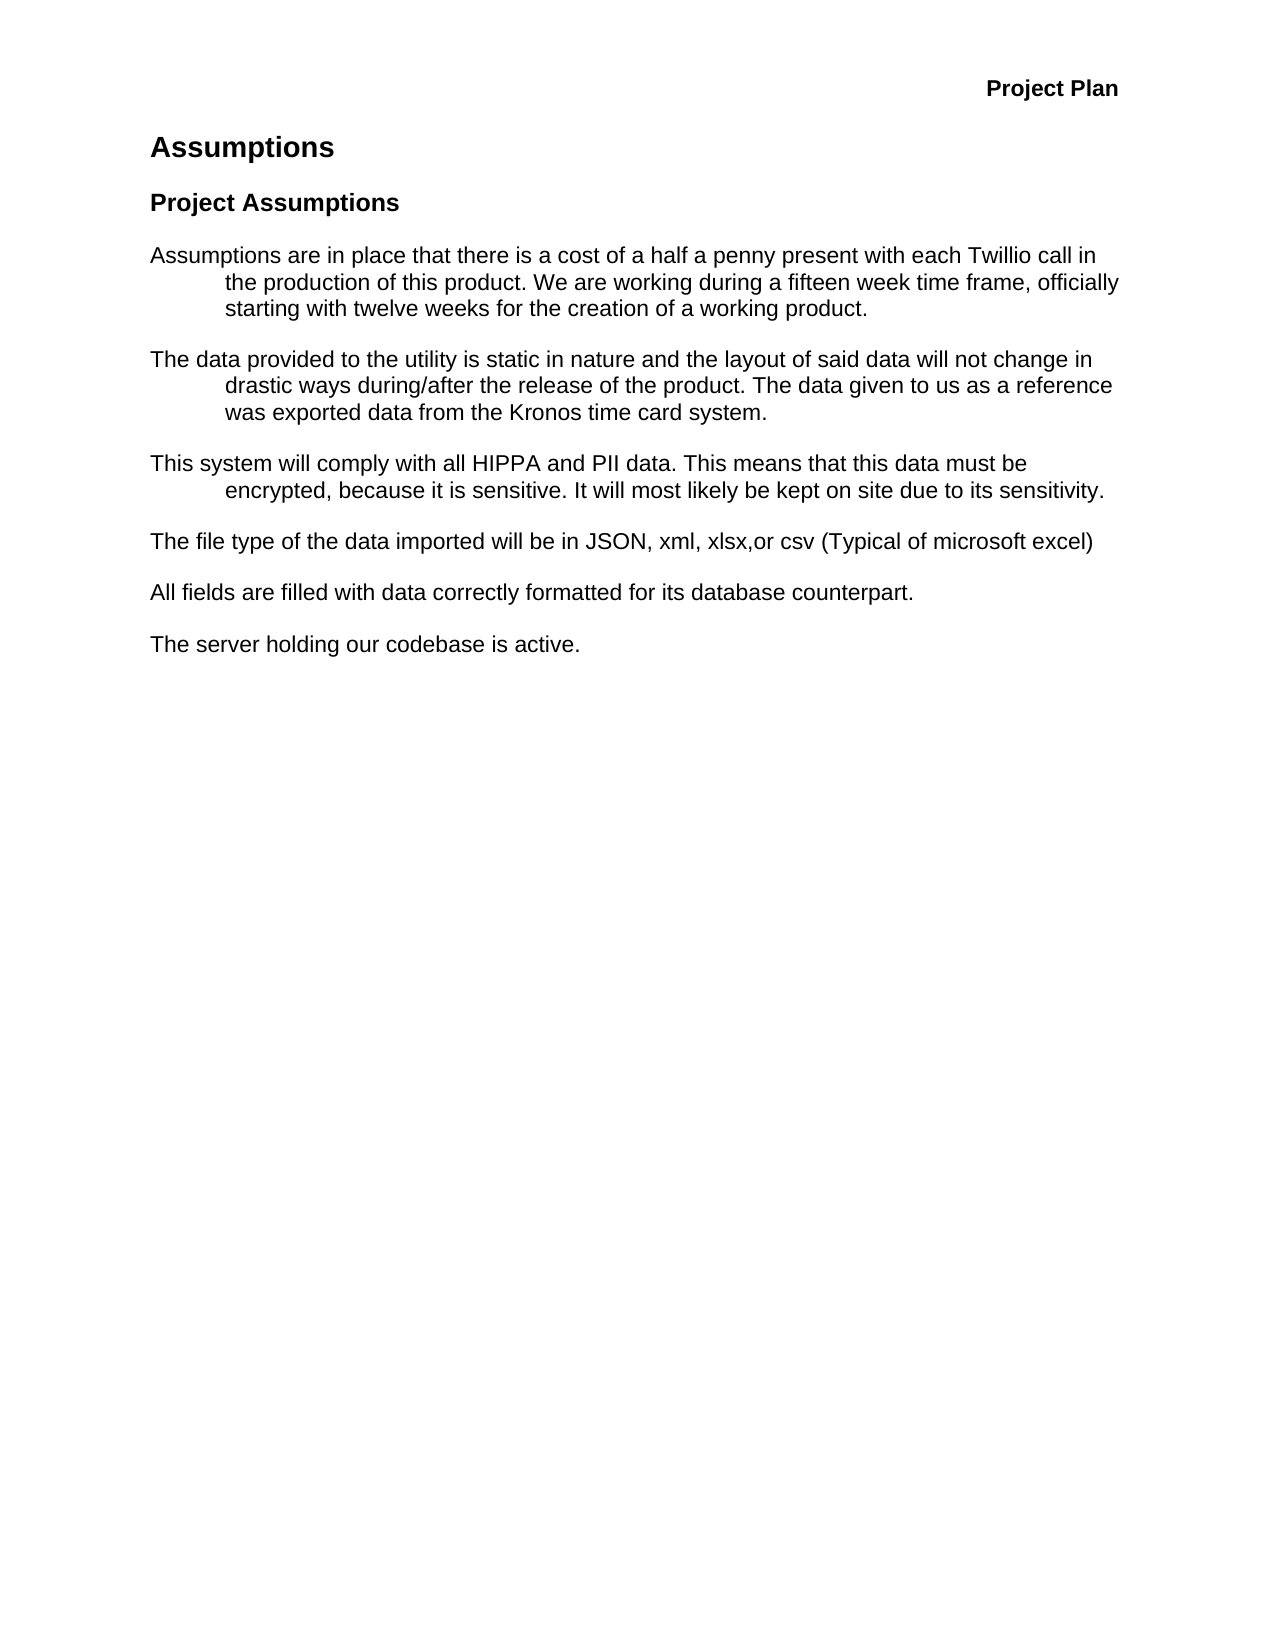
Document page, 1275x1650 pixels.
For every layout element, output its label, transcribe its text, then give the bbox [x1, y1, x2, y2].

text Assumptions are in place that there is a cost of a half a penny present with each Twillio call in the production of this product. We are working during a fifteen week time frame, officially starting with twelve weeks for the creation of a working product. [150, 242, 1125, 321]
text This system will comply with all HIPPA and PII data. This means that this data must be encrypted, because it is sensitive. It will most likely be kept on site due to its sensitivity. [150, 450, 1125, 503]
text The file type of the data imported will be in JSON, xml, xlsx,or csv (Typical of microsoft excel) [150, 528, 1125, 554]
text The data provided to the utility is static in nature and the layout of said data will not change in drastic ways during/after the release of the product. The data given to us as a reference was exported data from the Kronos time card system. [150, 346, 1125, 425]
text The server holding our codebase is active. [150, 631, 1125, 657]
text All fields are filled with data correctly formatted for its database counterpart. [150, 579, 1125, 606]
text Assumptions [150, 130, 1125, 163]
text Project Assumptions [150, 188, 1125, 217]
